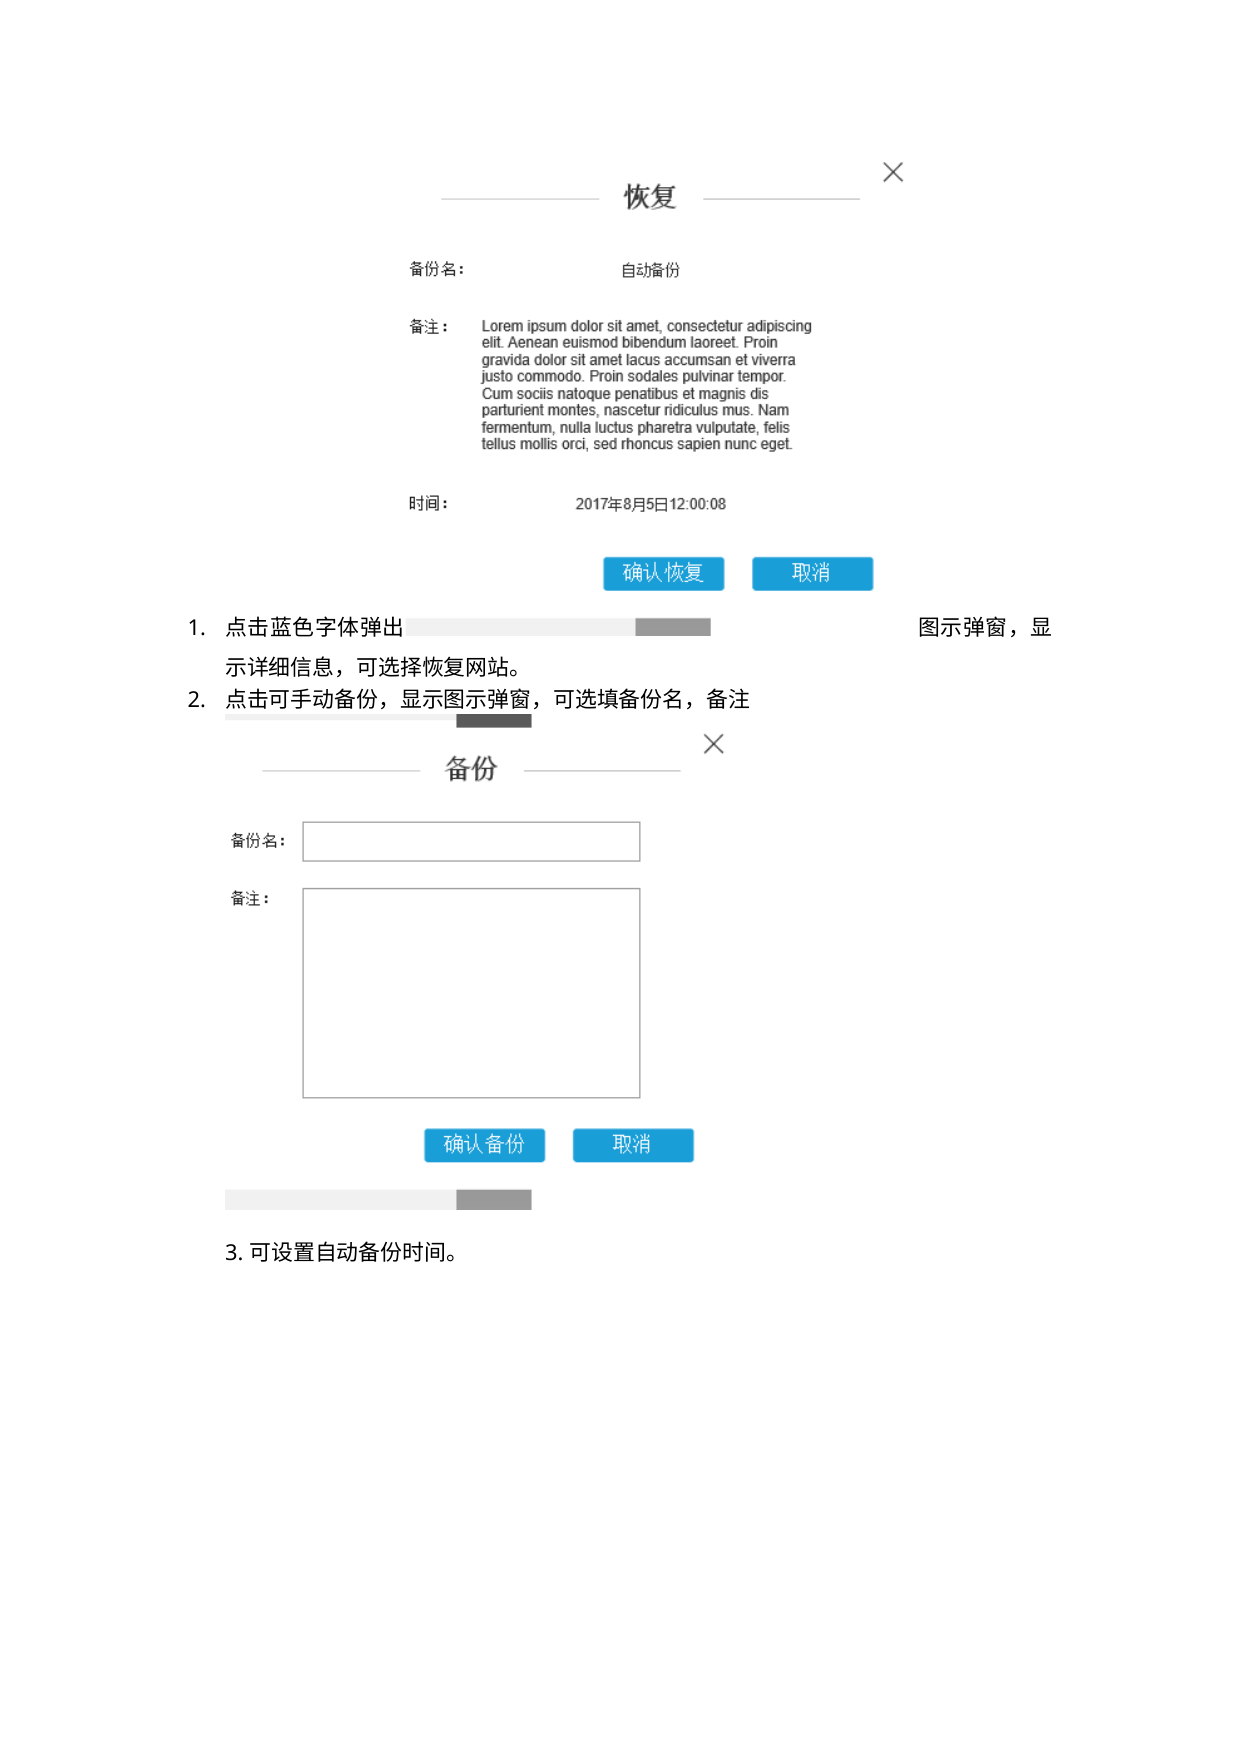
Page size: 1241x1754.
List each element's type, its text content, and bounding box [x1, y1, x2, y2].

list 点击可手动备份，显示图示弹窗，可选填备份名，备注 [187, 682, 1053, 714]
picture [405, 162, 918, 636]
list 3. 可设置自动备份时间。 [225, 1234, 1053, 1267]
picture [225, 714, 757, 1210]
